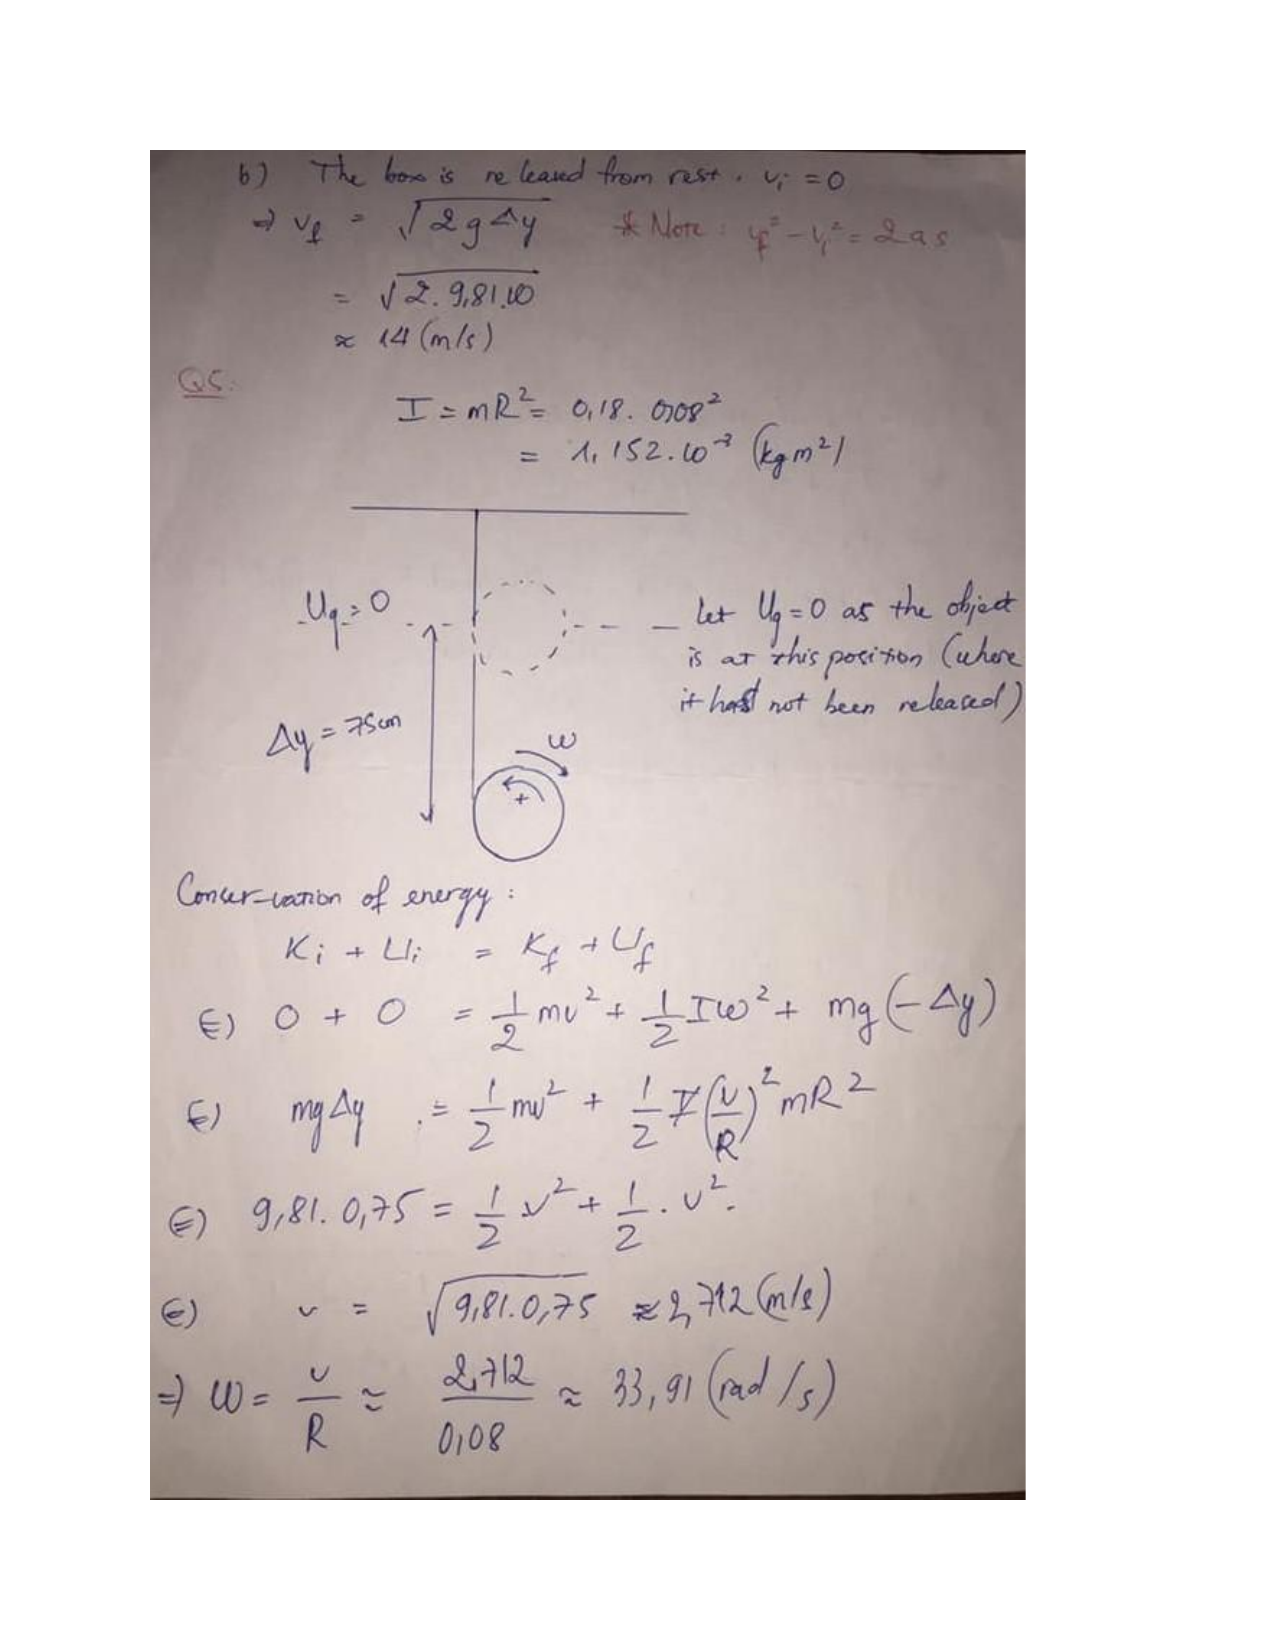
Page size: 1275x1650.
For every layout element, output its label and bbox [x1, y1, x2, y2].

picture [150, 150, 1026, 1500]
